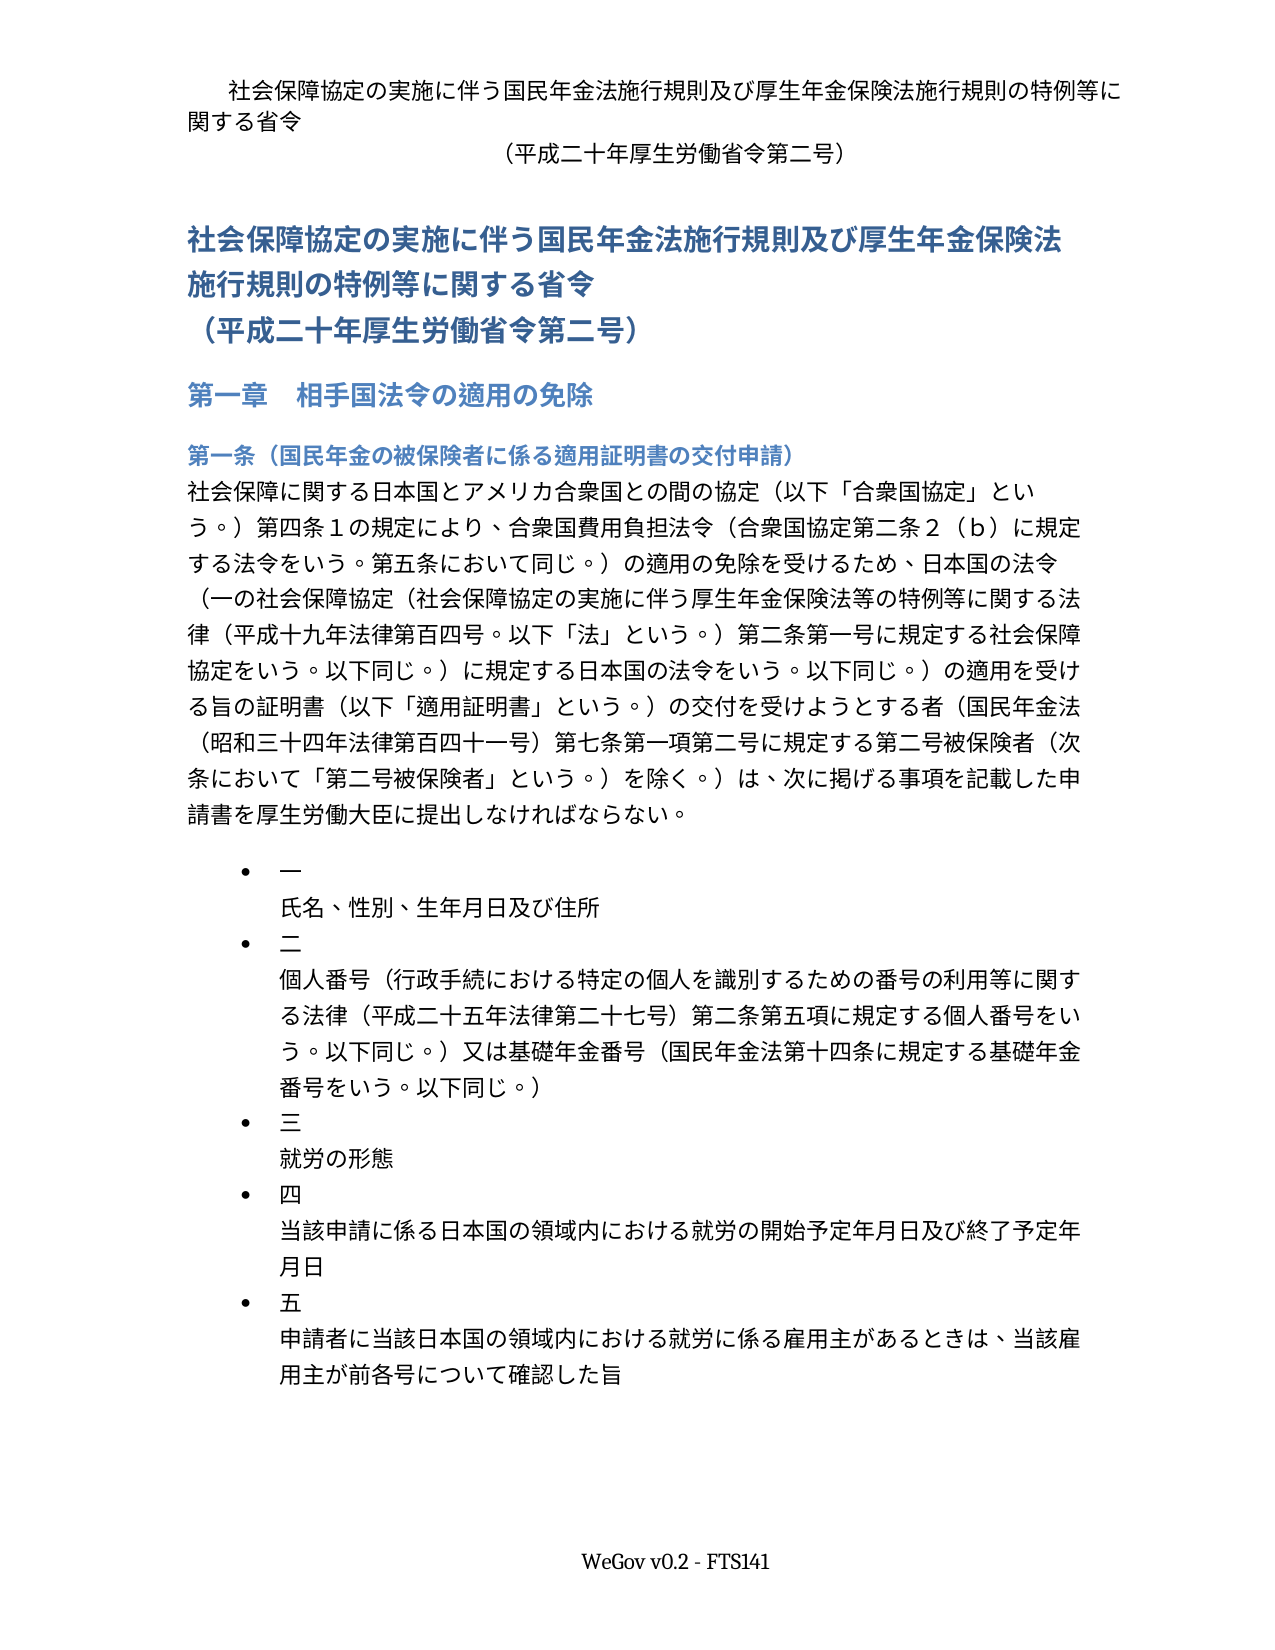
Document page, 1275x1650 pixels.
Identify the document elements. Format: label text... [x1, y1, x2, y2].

subtitle 第一条（国民年金の被保険者に係る適用証明書の交付申請） [187, 440, 1087, 471]
list 三 就労の形態 [242, 1107, 1087, 1174]
list 四 当該申請に係る日本国の領域内における就労の開始予定年月日及び終了予定年月日 [242, 1179, 1087, 1282]
text 社会保障に関する日本国とアメリカ合衆国との間の協定（以下「合衆国協定」という。）第四条１の規定により、合衆国費用負担法令（合衆国協定第二条２（ｂ）に規定する法令をいう。第五条において同じ。）の適用の免除を受けるため、日本国の法令（一の社会保障協定（社会保障協定の実施に伴う厚生年金保険法等の特例等に関する法律（平成十九年法律第百四号。以下「法」という。）第二条第一号に規定する社会保障協定をいう。以下同じ。）に規定する日本国の法令をいう。以下同じ。）の適用を受ける旨の証明書（以下「適用証明書」という。）の交付を受けようとする者（国民年金法（昭和三十四年法律第百四十一号）第七条第一項第二号に規定する第二号被保険者（次条において「第二号被保険者」という。）を除く。）は、次に掲げる事項を記載した申請書を厚生労働大臣に提出しなければならない。 [187, 476, 1087, 830]
list 二 個人番号（行政手続における特定の個人を識別するための番号の利用等に関する法律（平成二十五年法律第二十七号）第二条第五項に規定する個人番号をいう。以下同じ。）又は基礎年金番号（国民年金法第十四条に規定する基礎年金番号をいう。以下同じ。） [242, 928, 1087, 1103]
list 五 申請者に当該日本国の領域内における就労に係る雇用主があるときは、当該雇用主が前各号について確認した旨 [242, 1287, 1087, 1390]
list 一 氏名、性別、生年月日及び住所 [242, 856, 1087, 923]
subtitle 社会保障協定の実施に伴う国民年金法施行規則及び厚生年金保険法施行規則の特例等に関する省令 （平成二十年厚生労働省令第二号） [187, 219, 1087, 350]
subtitle 第一章 相手国法令の適用の免除 [187, 376, 1087, 413]
